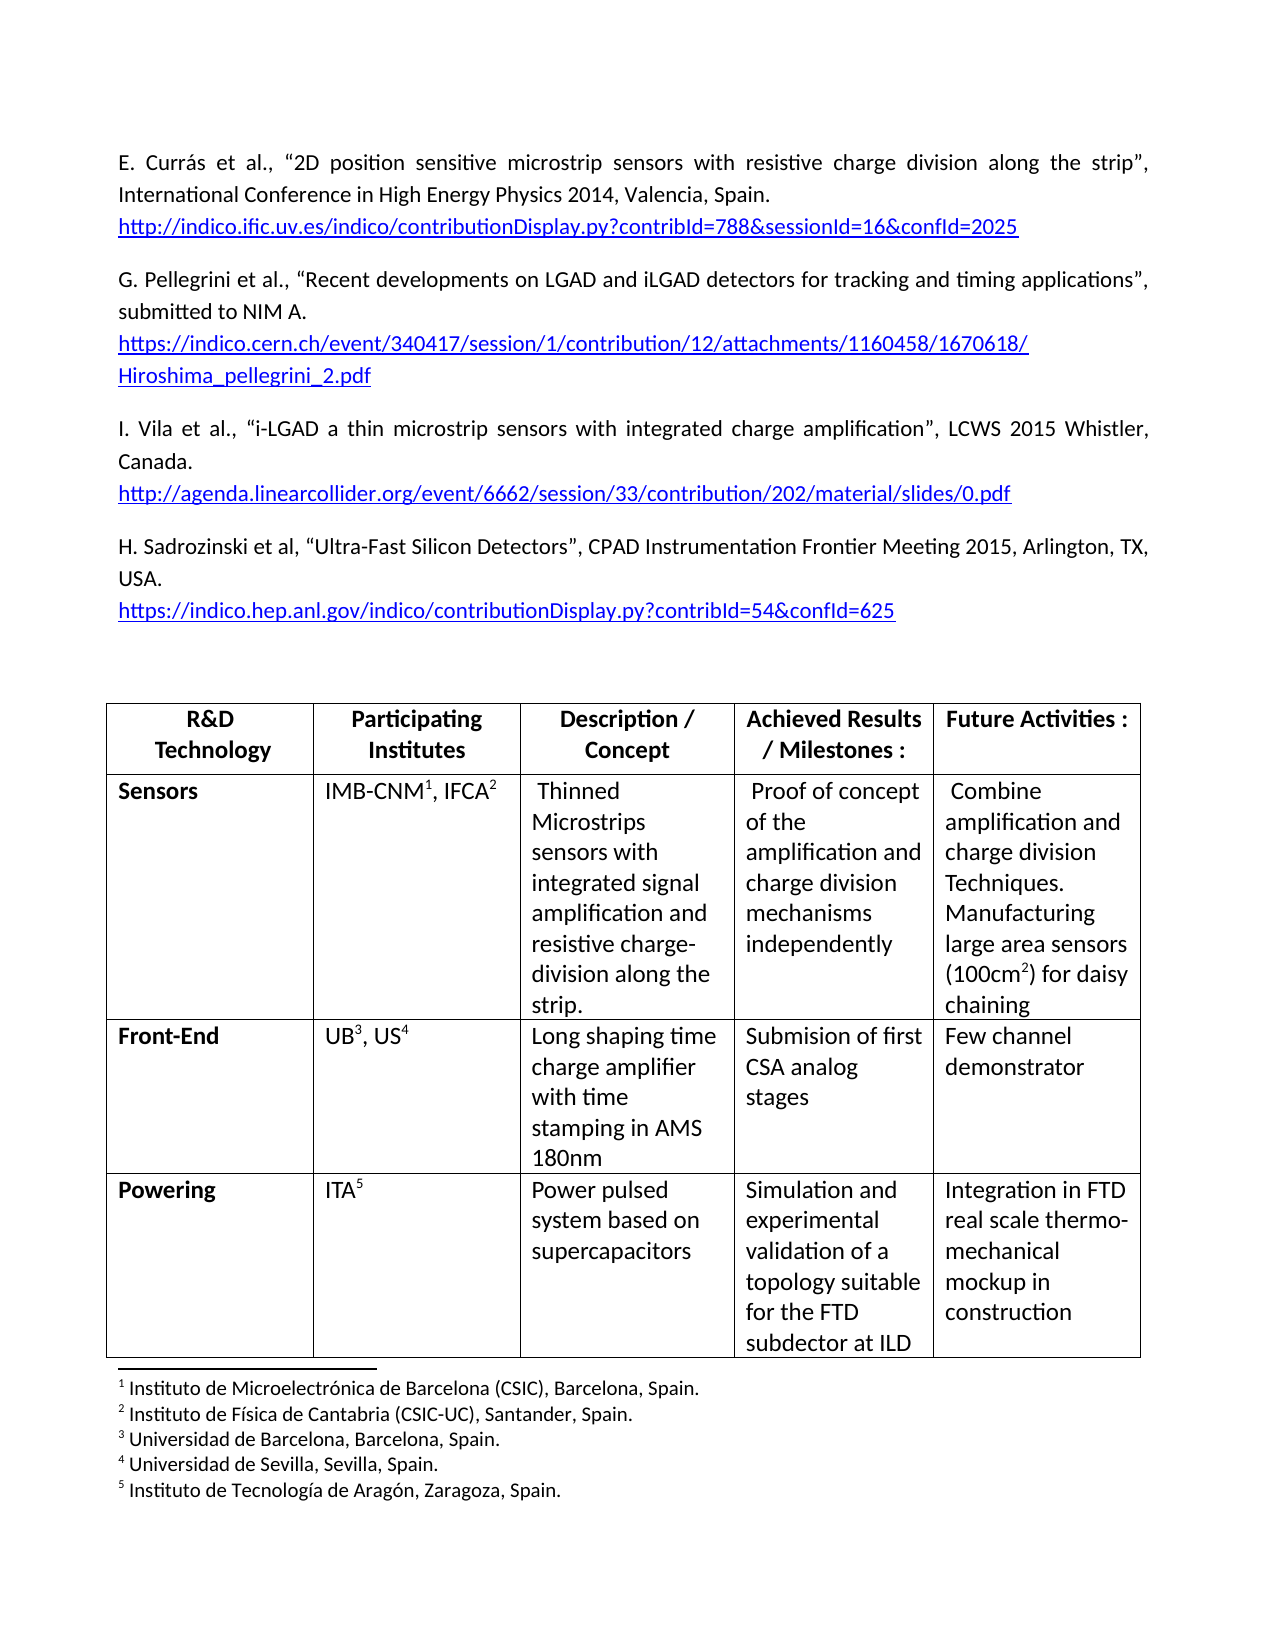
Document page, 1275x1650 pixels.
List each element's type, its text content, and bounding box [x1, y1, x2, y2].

table_cell Powering [107, 1174, 313, 1357]
text https://indico.hep.anl.gov/indico/contributionDisplay.py?contribId=54&confId=625 [118, 596, 1152, 624]
text G. Pellegrini et al., “Recent developments on LGAD and iLGAD detectors for tracking and timing applications”, submitted to NIM A. [118, 265, 1152, 325]
table_cell Power pulsed system based on supercapacitors [521, 1174, 734, 1357]
table_cell UB, US [314, 1020, 520, 1173]
text E. Currás et al., “2D position sensitive microstrip sensors with resistive charge division along the strip”, International Conference in High Energy Physics 2014, Valencia, Spain. [118, 148, 1152, 208]
text http://indico.ific.uv.es/indico/contributionDisplay.py?contribId=788&sessionId=16&confId=2025 [118, 212, 1152, 240]
table_cell Front-End [107, 1020, 313, 1173]
table_cell Combine amplification and charge division Techniques. Manufacturing large area sensors (100cm2) for daisy chaining [934, 775, 1140, 1019]
table_cell Integration in FTD real scale thermo-mechanical mockup in construction [934, 1174, 1140, 1357]
table_cell Thinned Microstrips sensors with integrated signal amplification and resistive charge-division along the strip. [521, 775, 734, 1019]
table_cell Proof of concept of the amplification and charge division mechanisms independently [735, 775, 933, 1019]
table_cell Long shaping time charge amplifier with time stamping in AMS 180nm [521, 1020, 734, 1173]
table_cell Sensors [107, 775, 313, 1019]
table_header Participating Institutes [314, 704, 520, 774]
table_header Achieved Results / Milestones : [735, 704, 933, 774]
table_header R&D Technology [107, 704, 313, 774]
table_header Future Activities : [934, 704, 1140, 774]
text http://agenda.linearcollider.org/event/6662/session/33/contribution/202/material/slides/0.pdf [118, 479, 1152, 507]
table_cell Simulation and experimental validation of a topology suitable for the FTD subdector at ILD [735, 1174, 933, 1357]
table_cell IMB-CNM, IFCA [314, 775, 520, 1019]
text https://indico.cern.ch/event/340417/session/1/contribution/12/attachments/1160458/1670618/Hiroshima_pellegrini_2.pdf [118, 329, 1152, 389]
table_cell ITA [314, 1174, 520, 1357]
table_cell Submision of first CSA analog stages [735, 1020, 933, 1173]
table_cell Few channel demonstrator [934, 1020, 1140, 1173]
text H. Sadrozinski et al, “Ultra-Fast Silicon Detectors”, CPAD Instrumentation Frontier Meeting 2015, Arlington, TX, USA. [118, 532, 1152, 592]
text I. Vila et al., “i-LGAD a thin microstrip sensors with integrated charge amplification”, LCWS 2015 Whistler, Canada. [118, 414, 1152, 475]
table_header Description / Concept [521, 704, 734, 774]
